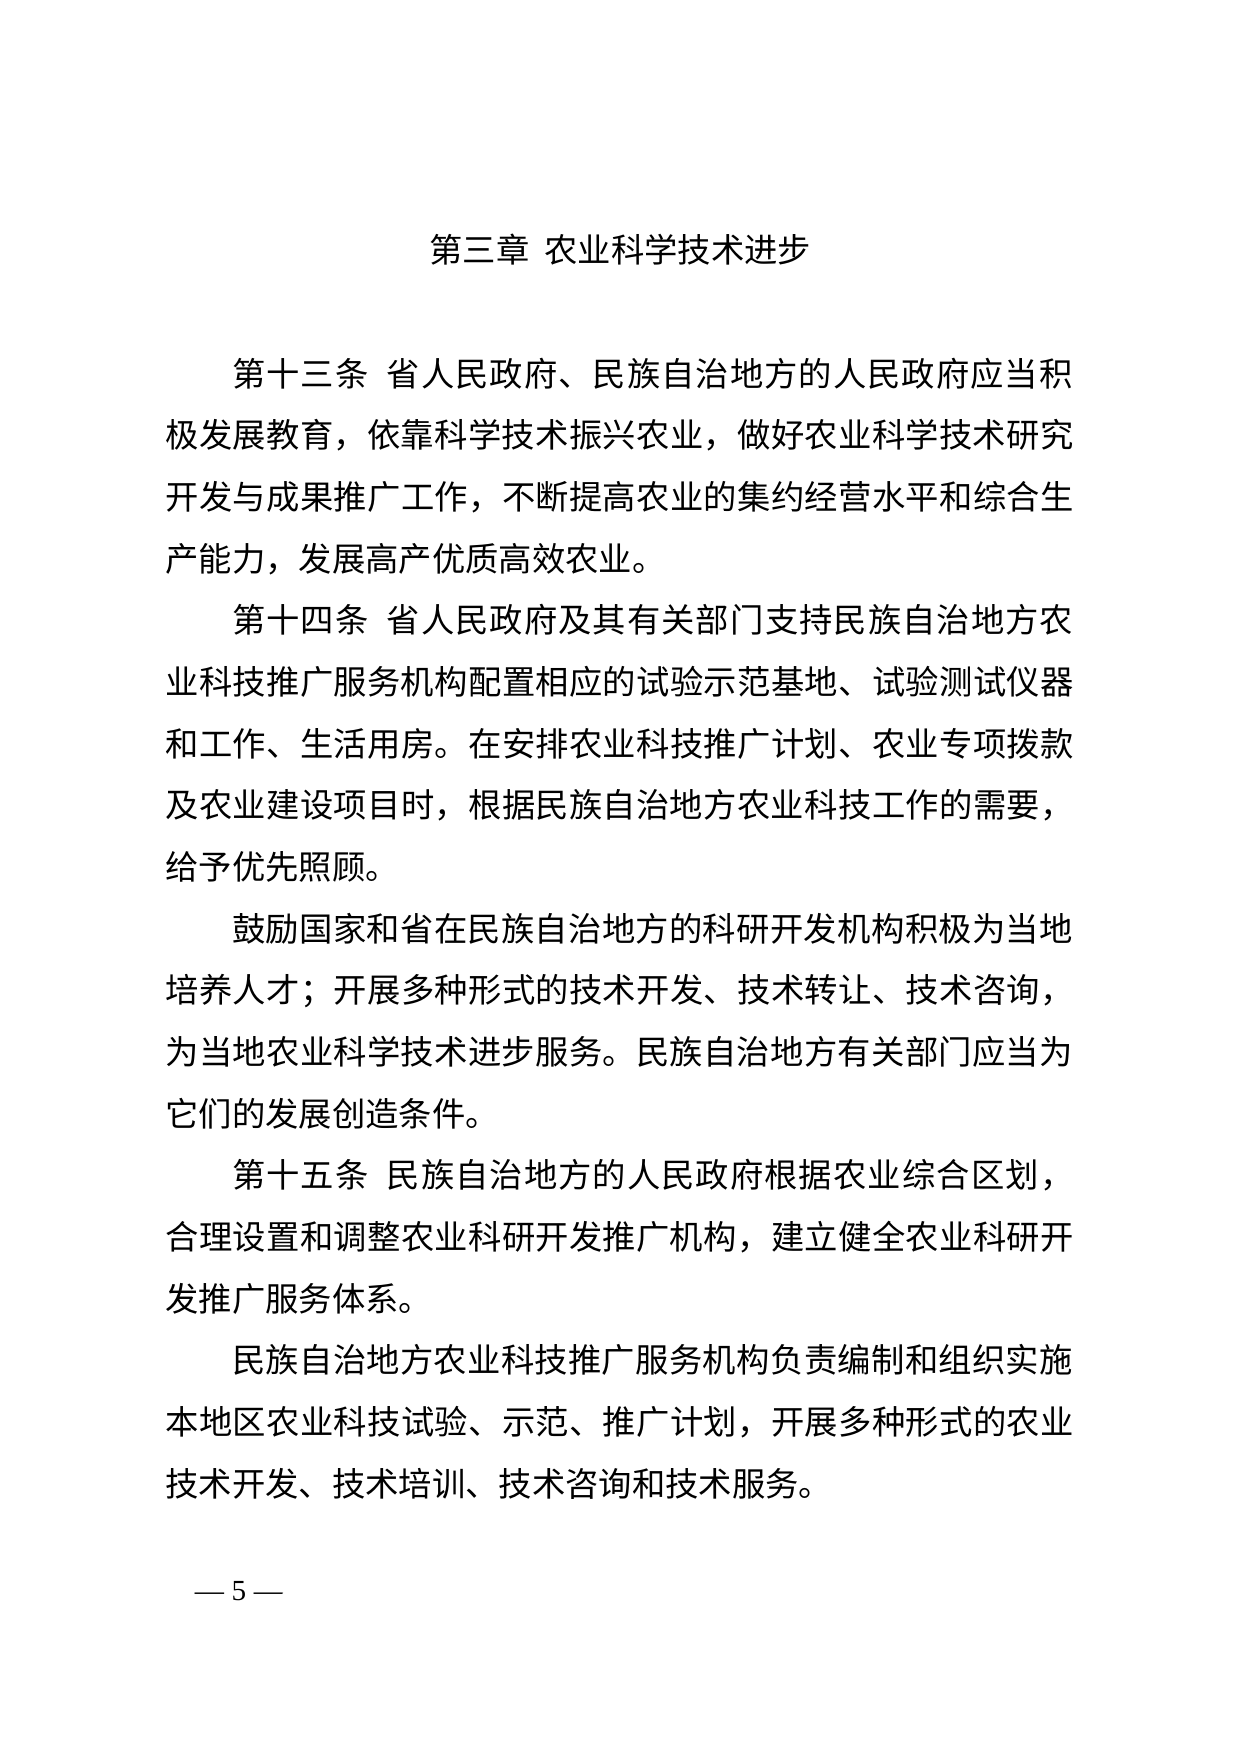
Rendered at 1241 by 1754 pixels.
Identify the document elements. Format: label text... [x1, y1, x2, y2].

text 民族自治地方农业科技推广服务机构负责编制和组织实施本地区农业科技试验、示范、推广计划，开展多种形式的农业技术开发、技术培训、技术咨询和技术服务。 [165, 1324, 1075, 1509]
text 第三章 农业科学技术进步 [165, 214, 1075, 275]
text 第十三条 省人民政府、民族自治地方的人民政府应当积极发展教育，依靠科学技术振兴农业，做好农业科学技术研究开发与成果推广工作，不断提高农业的集约经营水平和综合生产能力，发展高产优质高效农业。 [165, 337, 1075, 584]
text 第十四条 省人民政府及其有关部门支持民族自治地方农业科技推广服务机构配置相应的试验示范基地、试验测试仪器和工作、生活用房。在安排农业科技推广计划、农业专项拨款及农业建设项目时，根据民族自治地方农业科技工作的需要，给予优先照顾。 [165, 584, 1075, 892]
text 第十五条 民族自治地方的人民政府根据农业综合区划，合理设置和调整农业科研开发推广机构，建立健全农业科研开发推广服务体系。 [165, 1139, 1075, 1324]
text 鼓励国家和省在民族自治地方的科研开发机构积极为当地培养人才；开展多种形式的技术开发、技术转让、技术咨询，为当地农业科学技术进步服务。民族自治地方有关部门应当为它们的发展创造条件。 [165, 892, 1075, 1139]
